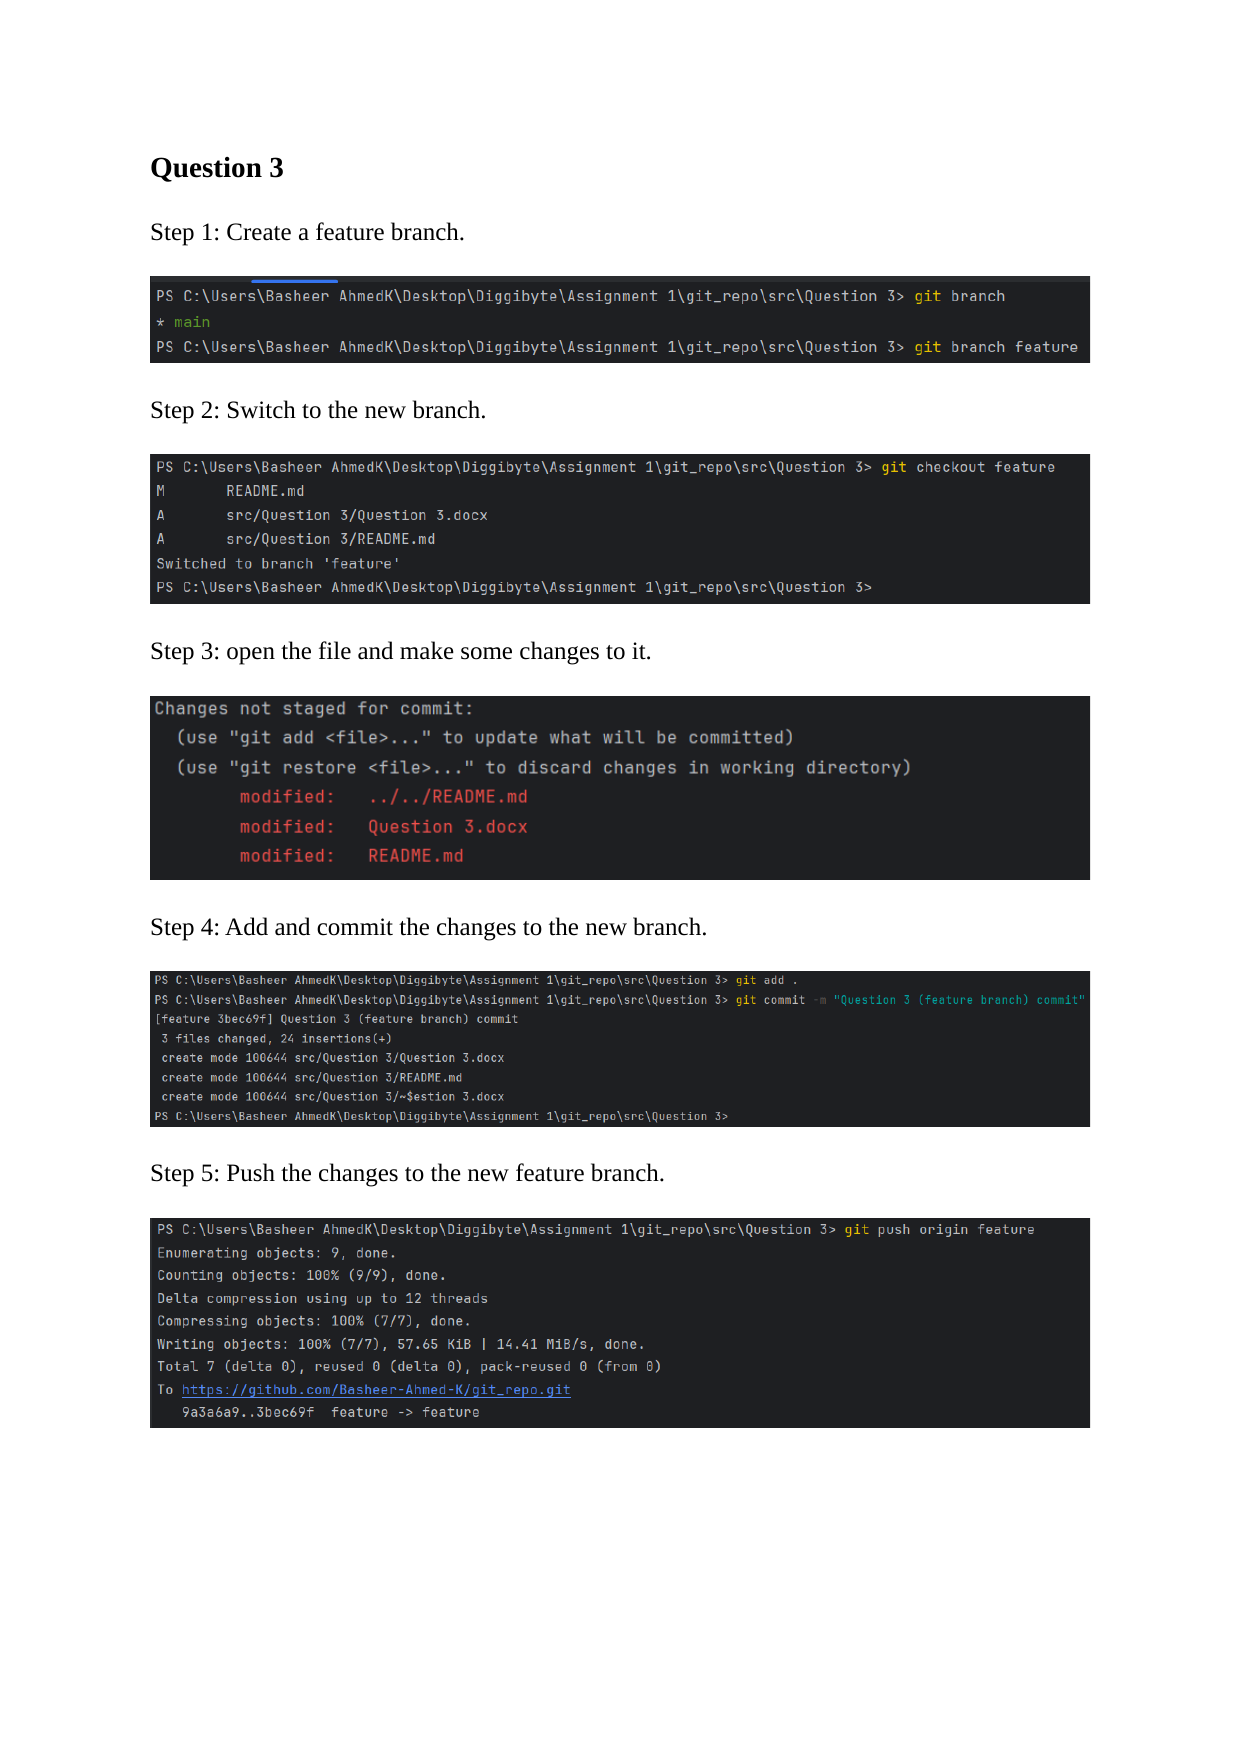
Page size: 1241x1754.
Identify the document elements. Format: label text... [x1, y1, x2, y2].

picture [150, 454, 1091, 604]
text Question 3 [150, 150, 1090, 183]
text Step 2: Switch to the new branch. [150, 395, 1090, 424]
text Step 4: Add and commit the changes to the new branch. [150, 912, 1090, 941]
text Step 1: Create a feature branch. [150, 217, 1090, 246]
text Step 5: Push the changes to the new feature branch. [150, 1158, 1090, 1187]
picture [150, 1218, 1091, 1428]
text Step 3: open the file and make some changes to it. [150, 636, 1090, 665]
picture [150, 276, 1091, 363]
picture [150, 696, 1091, 880]
picture [150, 971, 1091, 1127]
